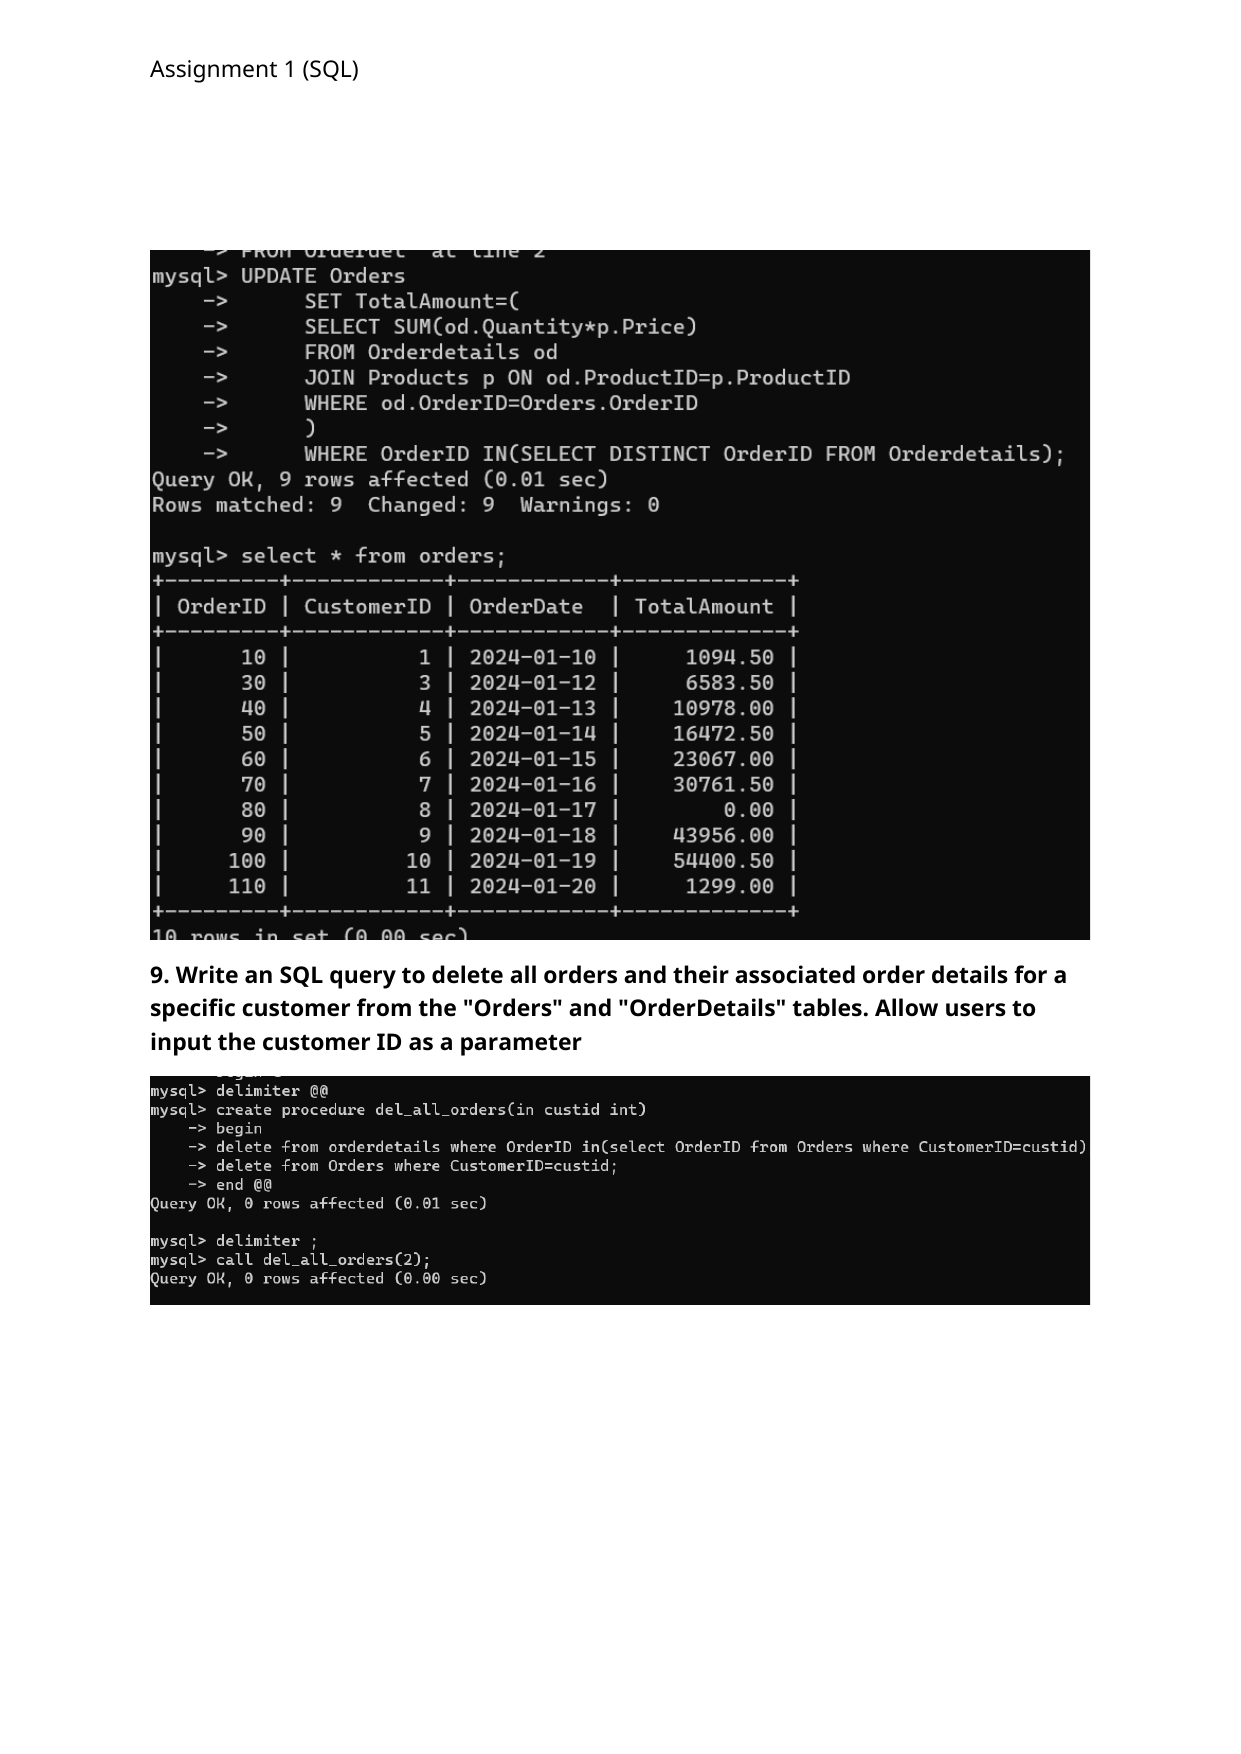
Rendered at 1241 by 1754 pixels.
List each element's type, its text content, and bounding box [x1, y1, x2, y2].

picture [150, 1076, 1091, 1305]
picture [150, 250, 1091, 940]
text 9. Write an SQL query to delete all orders and their associated order details for a specific customer from the "Orders" and "OrderDetails" tables. Allow users to input the customer ID as a parameter [150, 958, 1090, 1057]
